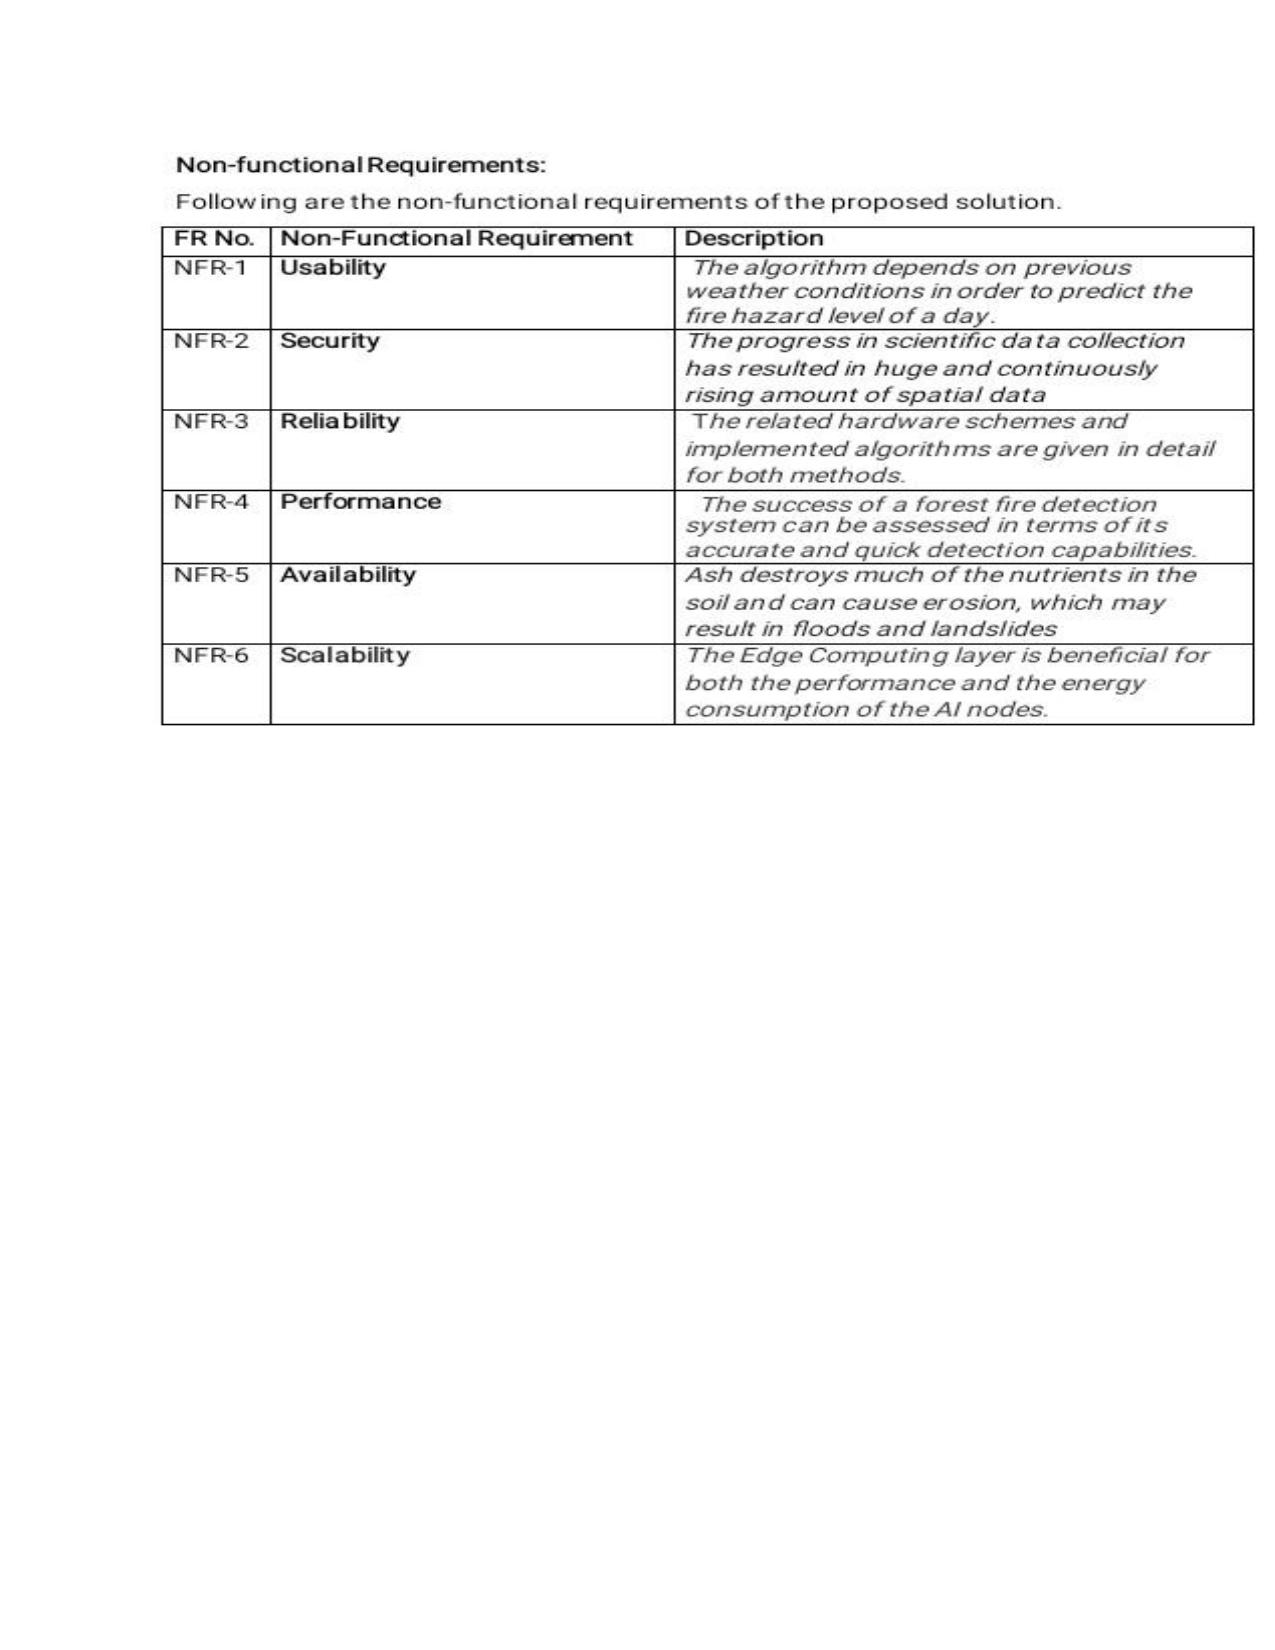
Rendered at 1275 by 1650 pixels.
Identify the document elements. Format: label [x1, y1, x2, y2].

picture [150, 150, 1269, 731]
